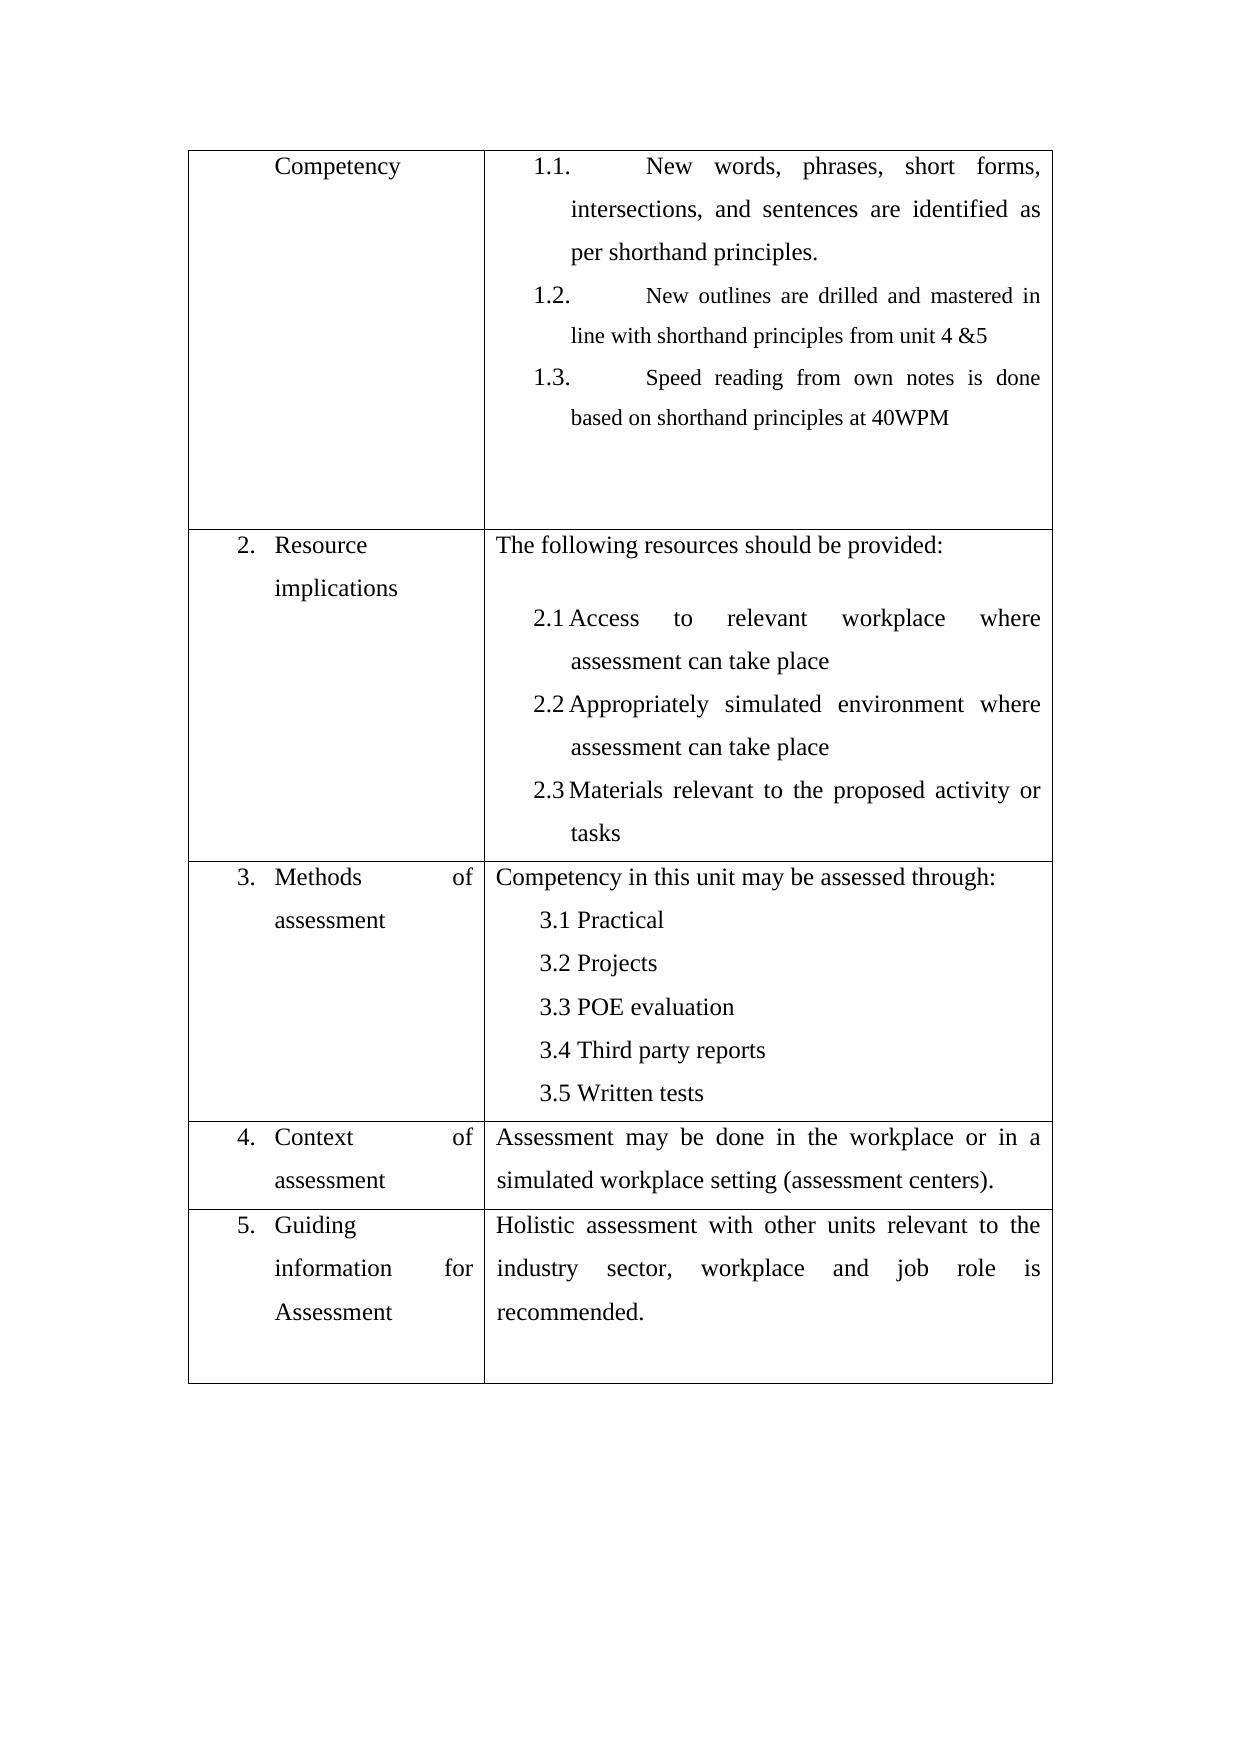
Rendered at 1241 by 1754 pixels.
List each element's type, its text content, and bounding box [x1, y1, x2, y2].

table_cell Methods of assessment [189, 862, 484, 1121]
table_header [189, 151, 484, 529]
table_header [485, 151, 1052, 529]
table_cell The following resources should be provided: Access to relevant workplace where assessment can take place Appropriately simulated environment where assessment can take place Materials relevant to the proposed activity or tasks [485, 530, 1052, 861]
table_cell Context of assessment [189, 1122, 484, 1209]
table_cell Resource implications [189, 530, 484, 861]
table_cell Holistic assessment with other units relevant to the industry sector, workplace and job role is recommended. [485, 1210, 1052, 1383]
table_cell Guiding information for Assessment [189, 1210, 484, 1383]
table_cell Competency in this unit may be assessed through: 3.1 Practical 3.2 Projects 3.3 POE evaluation 3.4 Third party reports 3.5 Written tests [485, 862, 1052, 1121]
table_cell Assessment may be done in the workplace or in a simulated workplace setting (assessment centers). [485, 1122, 1052, 1209]
